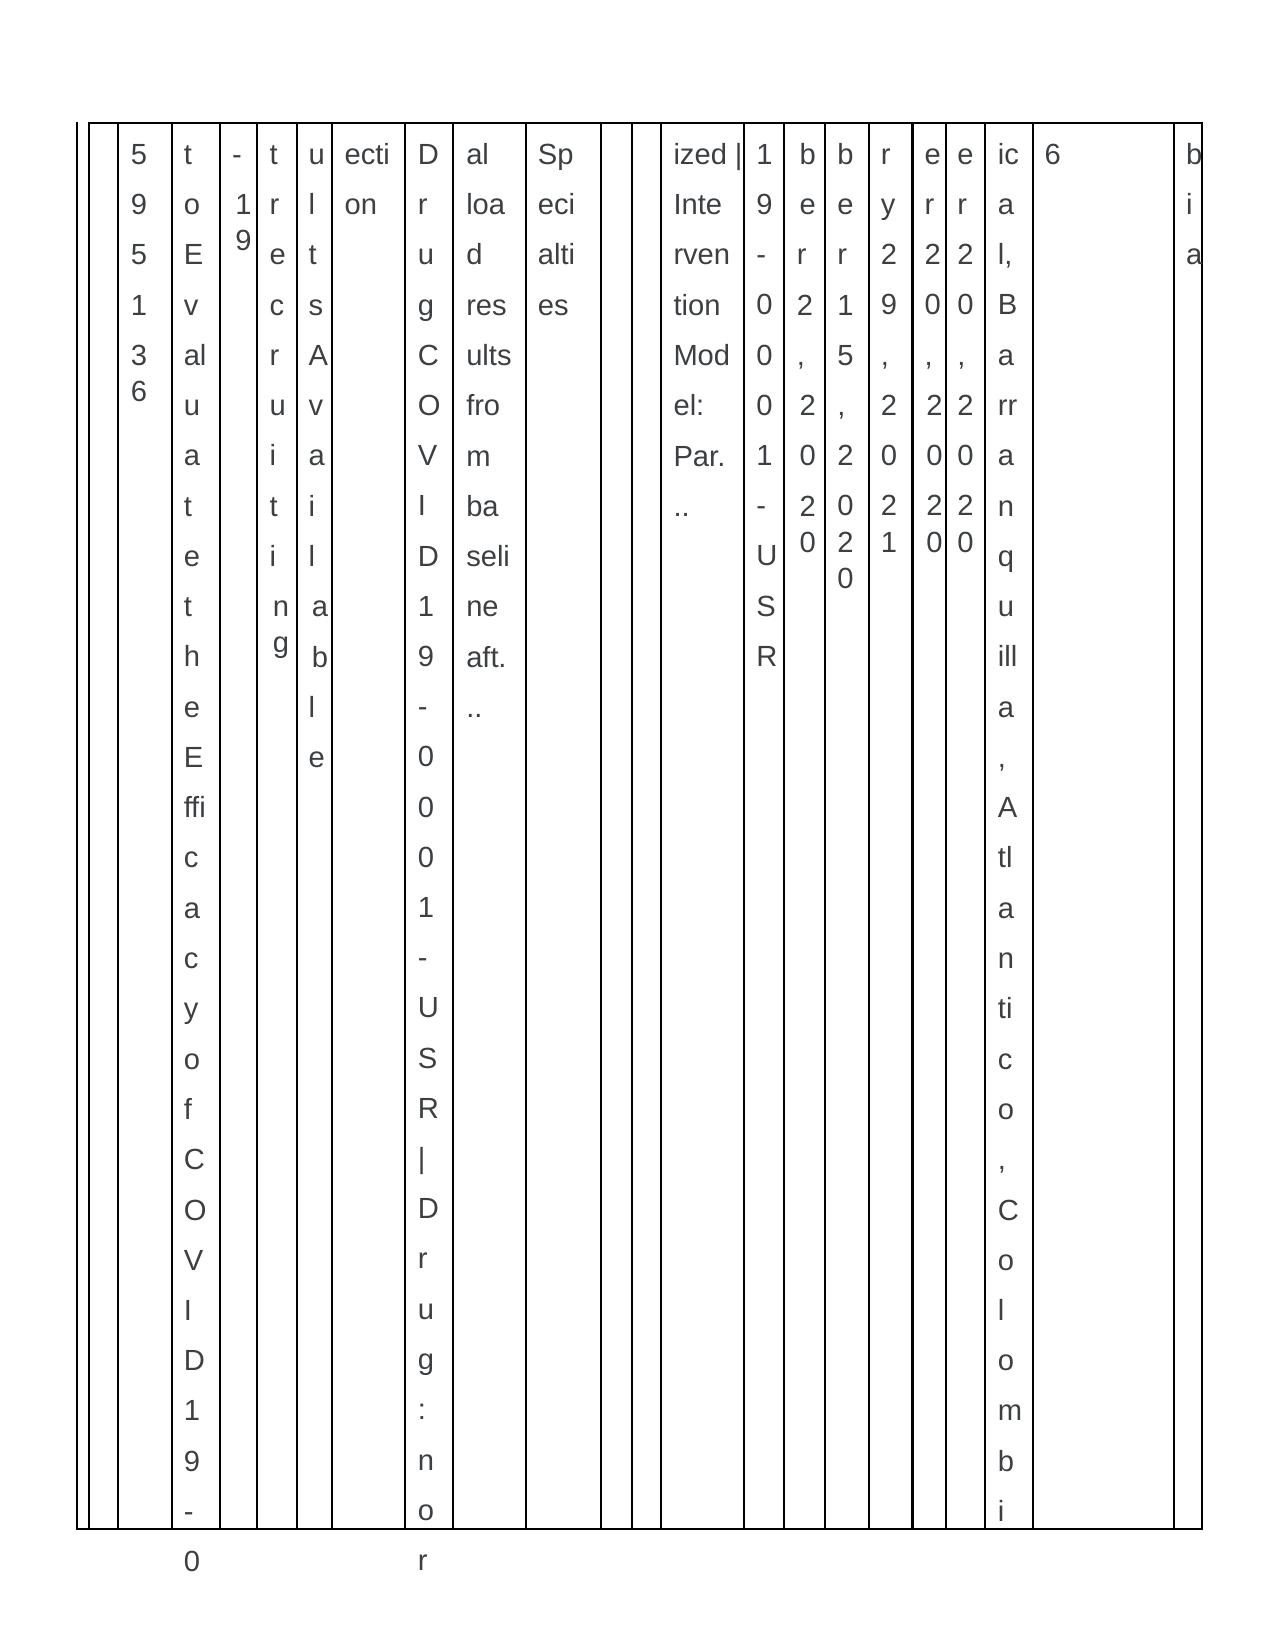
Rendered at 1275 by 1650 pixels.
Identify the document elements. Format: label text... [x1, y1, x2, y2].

table_cell 6 [1034, 124, 1173, 1528]
table_cell ized |Inte rven tion Mod el: Par. .. [662, 124, 743, 1528]
table_cell r y 2 9 , 2 0 2 1 [870, 124, 911, 1528]
table_cell al loa d res ults fro m ba seli ne aft. .. [454, 124, 525, 1528]
table_cell ecti on [333, 124, 404, 1528]
table_cell [90, 124, 117, 1528]
table_cell - 1 9 [221, 124, 256, 1528]
table_cell D r u g C O V I D 1 9 - 0 0 0 1 - U S R | D r u g : n o r [406, 124, 452, 1528]
table_cell b i a [1175, 124, 1201, 1528]
table_cell u l t s A v a i l a b l e [298, 124, 331, 1528]
table_cell e r 2 0 , 2 0 2 0 [914, 124, 945, 1528]
table_cell Sp eci alti es [527, 124, 600, 1528]
table_cell [78, 122, 88, 1528]
table_cell [633, 124, 660, 1528]
table_cell ic a l, B a rr a n q u ill a , A tl a n ti c o , C o l o m b i [986, 124, 1032, 1528]
table_cell t r e c r u i t i n g [258, 124, 296, 1528]
table_cell e r 2 0 , 2 0 2 0 [947, 124, 984, 1528]
table_cell t o E v al u a t e t h e E ffi c a c y o f C O V I D 1 9 - 0 [173, 124, 219, 1528]
table_cell b e r 2 , 2 0 2 0 [785, 124, 824, 1528]
table_cell b e r 1 5 , 2 0 2 0 [826, 124, 868, 1528]
table_cell 1 9 - 0 0 0 1 - U S R [745, 124, 783, 1528]
table_cell [602, 124, 631, 1528]
table_cell 5 9 5 1 3 6 [119, 124, 171, 1528]
